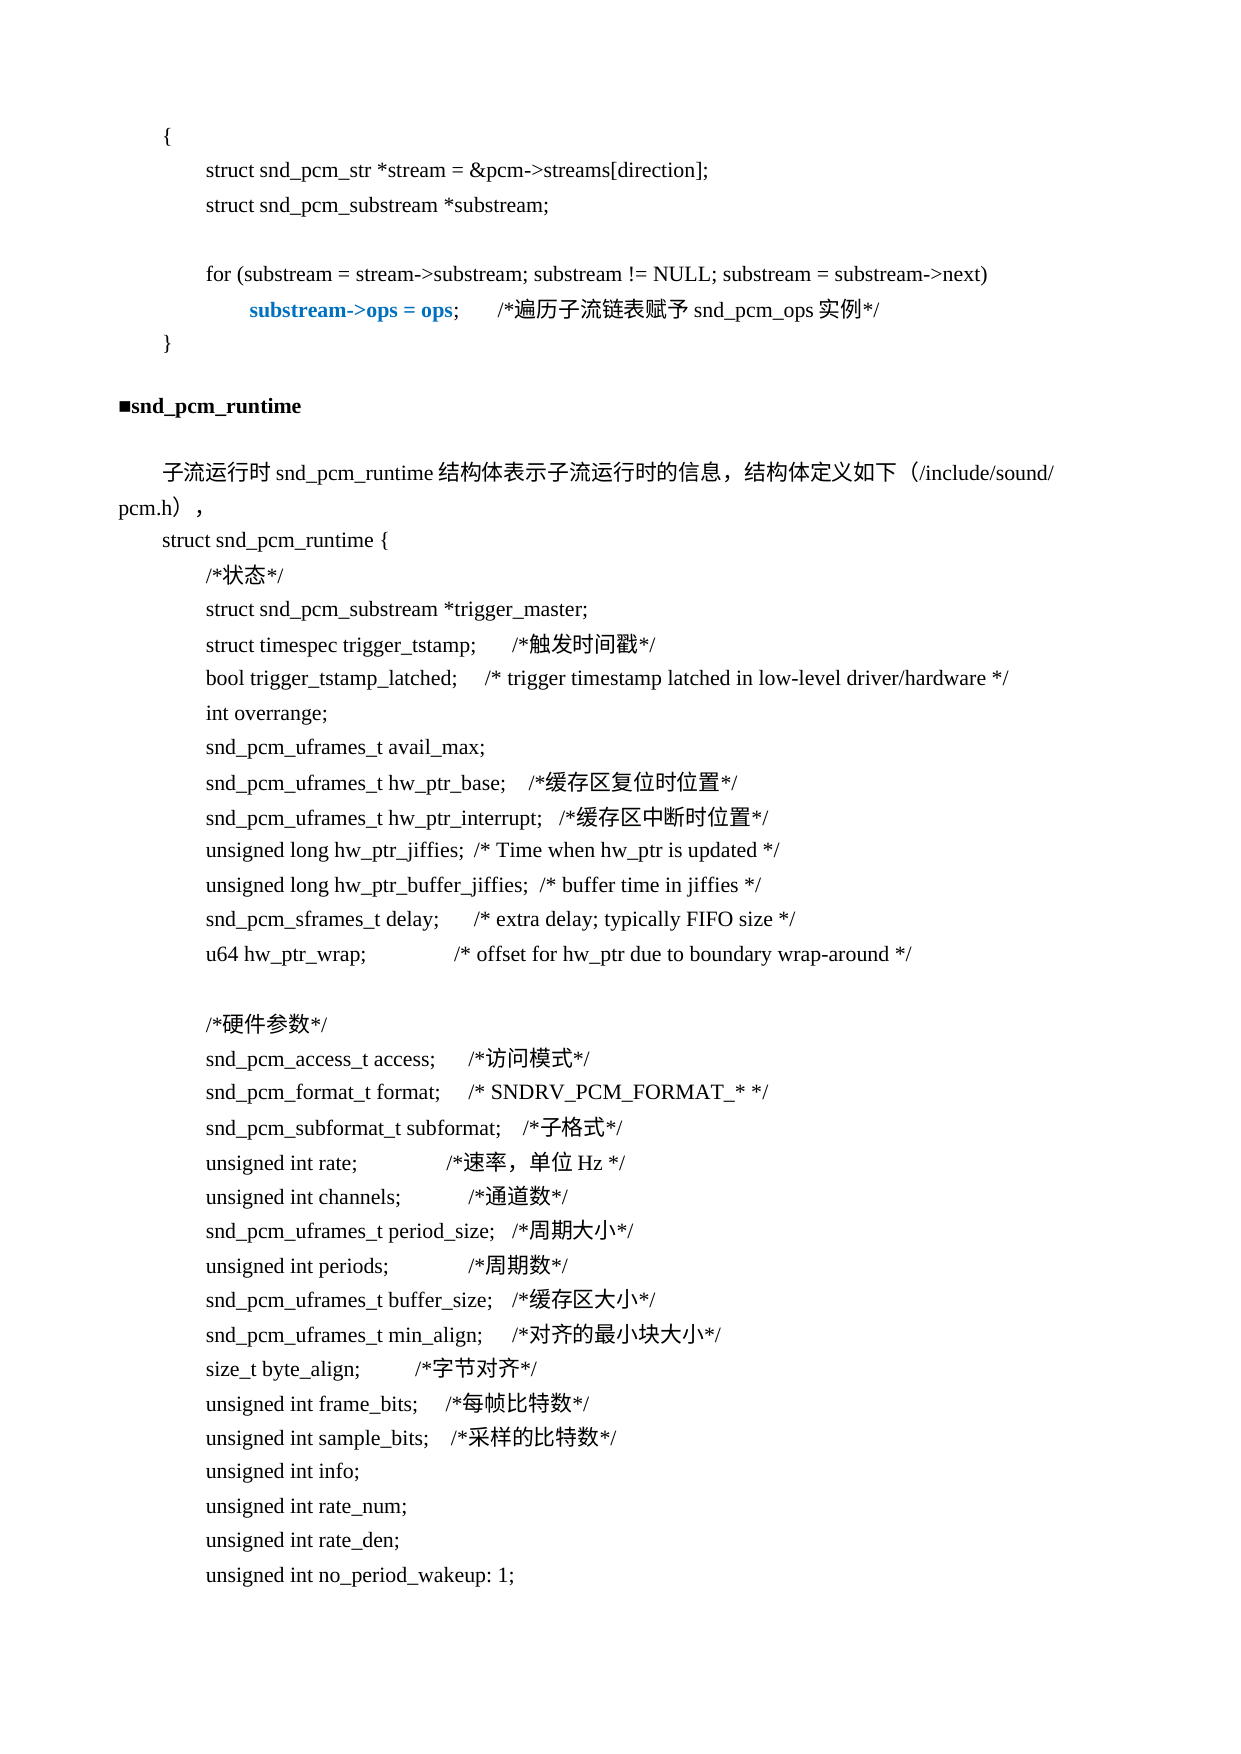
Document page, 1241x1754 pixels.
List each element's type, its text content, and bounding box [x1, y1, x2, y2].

text struct snd_pcm_substream *trigger_master; [118, 592, 1122, 626]
subtitle ■snd_pcm_runtime [118, 389, 1122, 423]
text snd_pcm_subformat_t subformat; /*子格式*/ [118, 1109, 1122, 1143]
text snd_pcm_format_t format; /* SNDRV_PCM_FORMAT_* */ [118, 1074, 1122, 1109]
text unsigned int rate_num; [118, 1488, 1122, 1522]
text snd_pcm_uframes_t min_align; /*对齐的最小块大小*/ [118, 1316, 1122, 1350]
text for (substream = stream->substream; substream != NULL; substream = substream->next) [118, 256, 1122, 291]
text struct snd_pcm_runtime { [118, 523, 1122, 557]
text snd_pcm_sframes_t delay; /* extra delay; typically FIFO size */ [118, 902, 1122, 936]
text struct snd_pcm_substream *substream; [118, 187, 1122, 222]
text snd_pcm_uframes_t buffer_size; /*缓存区大小*/ [118, 1281, 1122, 1316]
text unsigned int sample_bits; /*采样的比特数*/ [118, 1419, 1122, 1453]
text struct snd_pcm_str *stream = &pcm->streams[direction]; [118, 153, 1122, 187]
text struct timespec trigger_tstamp; /*触发时间戳*/ [118, 626, 1122, 661]
text snd_pcm_uframes_t avail_max; [118, 729, 1122, 764]
text unsigned long hw_ptr_jiffies; /* Time when hw_ptr is updated */ [118, 833, 1122, 867]
text unsigned int periods; /*周期数*/ [118, 1247, 1122, 1281]
text unsigned int channels; /*通道数*/ [118, 1178, 1122, 1212]
text snd_pcm_uframes_t period_size; /*周期大小*/ [118, 1212, 1122, 1247]
text unsigned int no_period_wakeup: 1; [118, 1557, 1122, 1591]
text /*硬件参数*/ [118, 1005, 1122, 1040]
text substream->ops = ops; /*遍历子流链表赋予snd_pcm_ops实例*/ [118, 291, 1122, 325]
text snd_pcm_access_t access; /*访问模式*/ [118, 1040, 1122, 1074]
text } [118, 325, 1122, 360]
text { [118, 118, 1122, 153]
text unsigned int rate; /*速率，单位Hz */ [118, 1143, 1122, 1178]
text unsigned int frame_bits; /*每帧比特数*/ [118, 1384, 1122, 1419]
text unsigned int rate_den; [118, 1522, 1122, 1557]
text unsigned long hw_ptr_buffer_jiffies; /* buffer time in jiffies */ [118, 867, 1122, 902]
text snd_pcm_uframes_t hw_ptr_interrupt; /*缓存区中断时位置*/ [118, 798, 1122, 833]
text size_t byte_align; /*字节对齐*/ [118, 1350, 1122, 1384]
text unsigned int info; [118, 1453, 1122, 1488]
text int overrange; [118, 695, 1122, 729]
text u64 hw_ptr_wrap; /* offset for hw_ptr due to boundary wrap-around */ [118, 936, 1122, 971]
text snd_pcm_uframes_t hw_ptr_base; /*缓存区复位时位置*/ [118, 764, 1122, 798]
text 子流运行时snd_pcm_runtime结构体表示子流运行时的信息，结构体定义如下（/include/sound/pcm.h）， [118, 454, 1122, 523]
text /*状态*/ [118, 557, 1122, 592]
text bool trigger_tstamp_latched; /* trigger timestamp latched in low-level driver/hardware */ [118, 661, 1122, 695]
